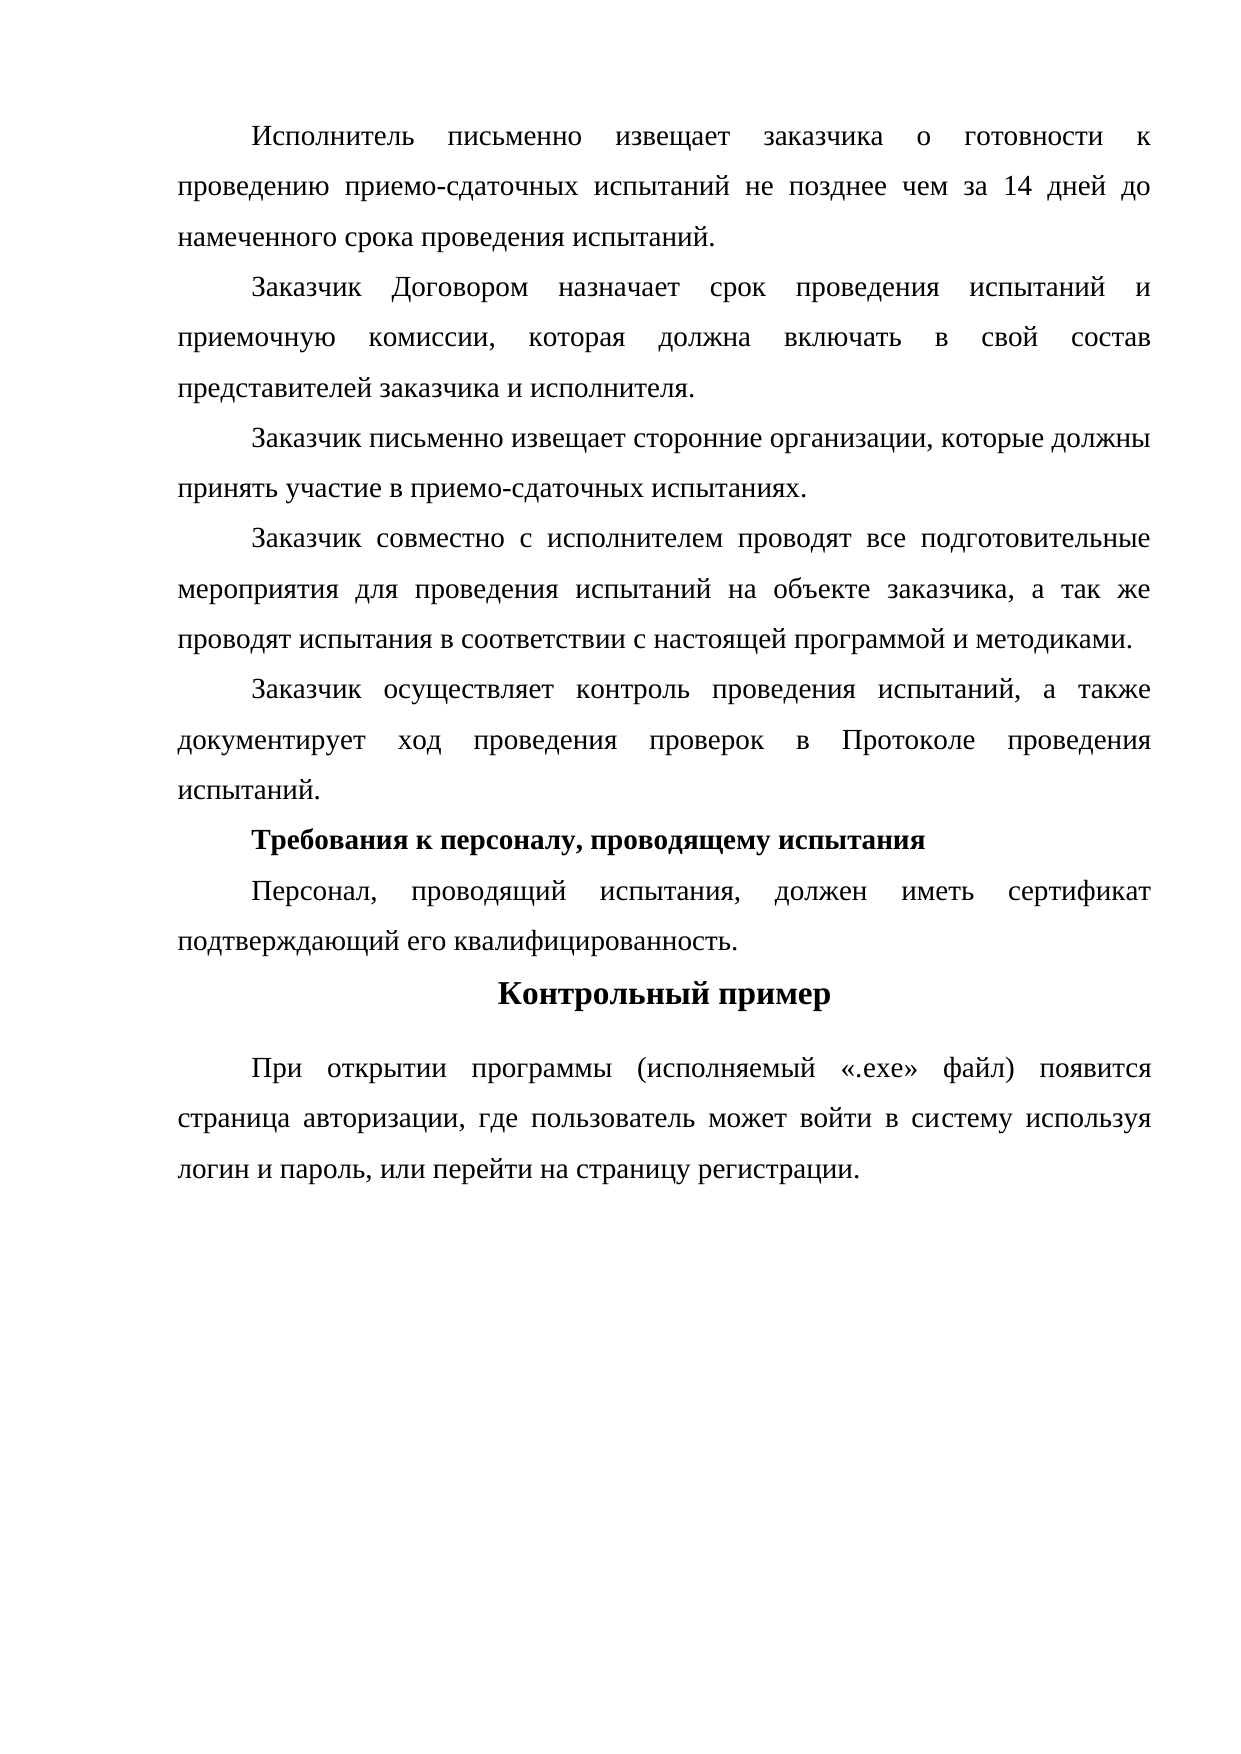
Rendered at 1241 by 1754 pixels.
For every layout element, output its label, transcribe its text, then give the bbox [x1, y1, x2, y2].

text При открытии программы (исполняемый «.exe» файл) появится страница авторизации, где пользователь может войти в сиcтему используя логин и пароль, или перейти на страницу регистрации. [177, 1050, 1152, 1184]
subtitle Контрольный пример [177, 973, 1152, 1012]
text Заказчик осуществляет контроль проведения испытаний, а также документирует ход проведения проверок в Протоколе проведения испытаний. [177, 672, 1152, 806]
text Заказчик письменно извещает сторонние организации, которые должны принять участие в приемо-сдаточных испытаниях. [177, 420, 1152, 504]
text Персонал, проводящий испытания, должен иметь сертификат подтверждающий его квалифицированность. [177, 873, 1152, 957]
text Заказчик совместно с исполнителем проводят все подготовительные мероприятия для проведения испытаний на объекте заказчика, а так же проводят испытания в соответствии с настоящей программой и методиками. [177, 521, 1152, 655]
text Заказчик Договором назначает срок проведения испытаний и приемочную комиссии, которая должна включать в свой состав представителей заказчика и исполнителя. [177, 269, 1152, 403]
text Требования к персоналу, проводящему испытания [177, 822, 1152, 856]
text Исполнитель письменно извещает заказчика о готовности к проведению приемо-сдаточных испытаний не позднее чем за 14 дней до намеченного срока проведения испытаний. [177, 118, 1152, 252]
